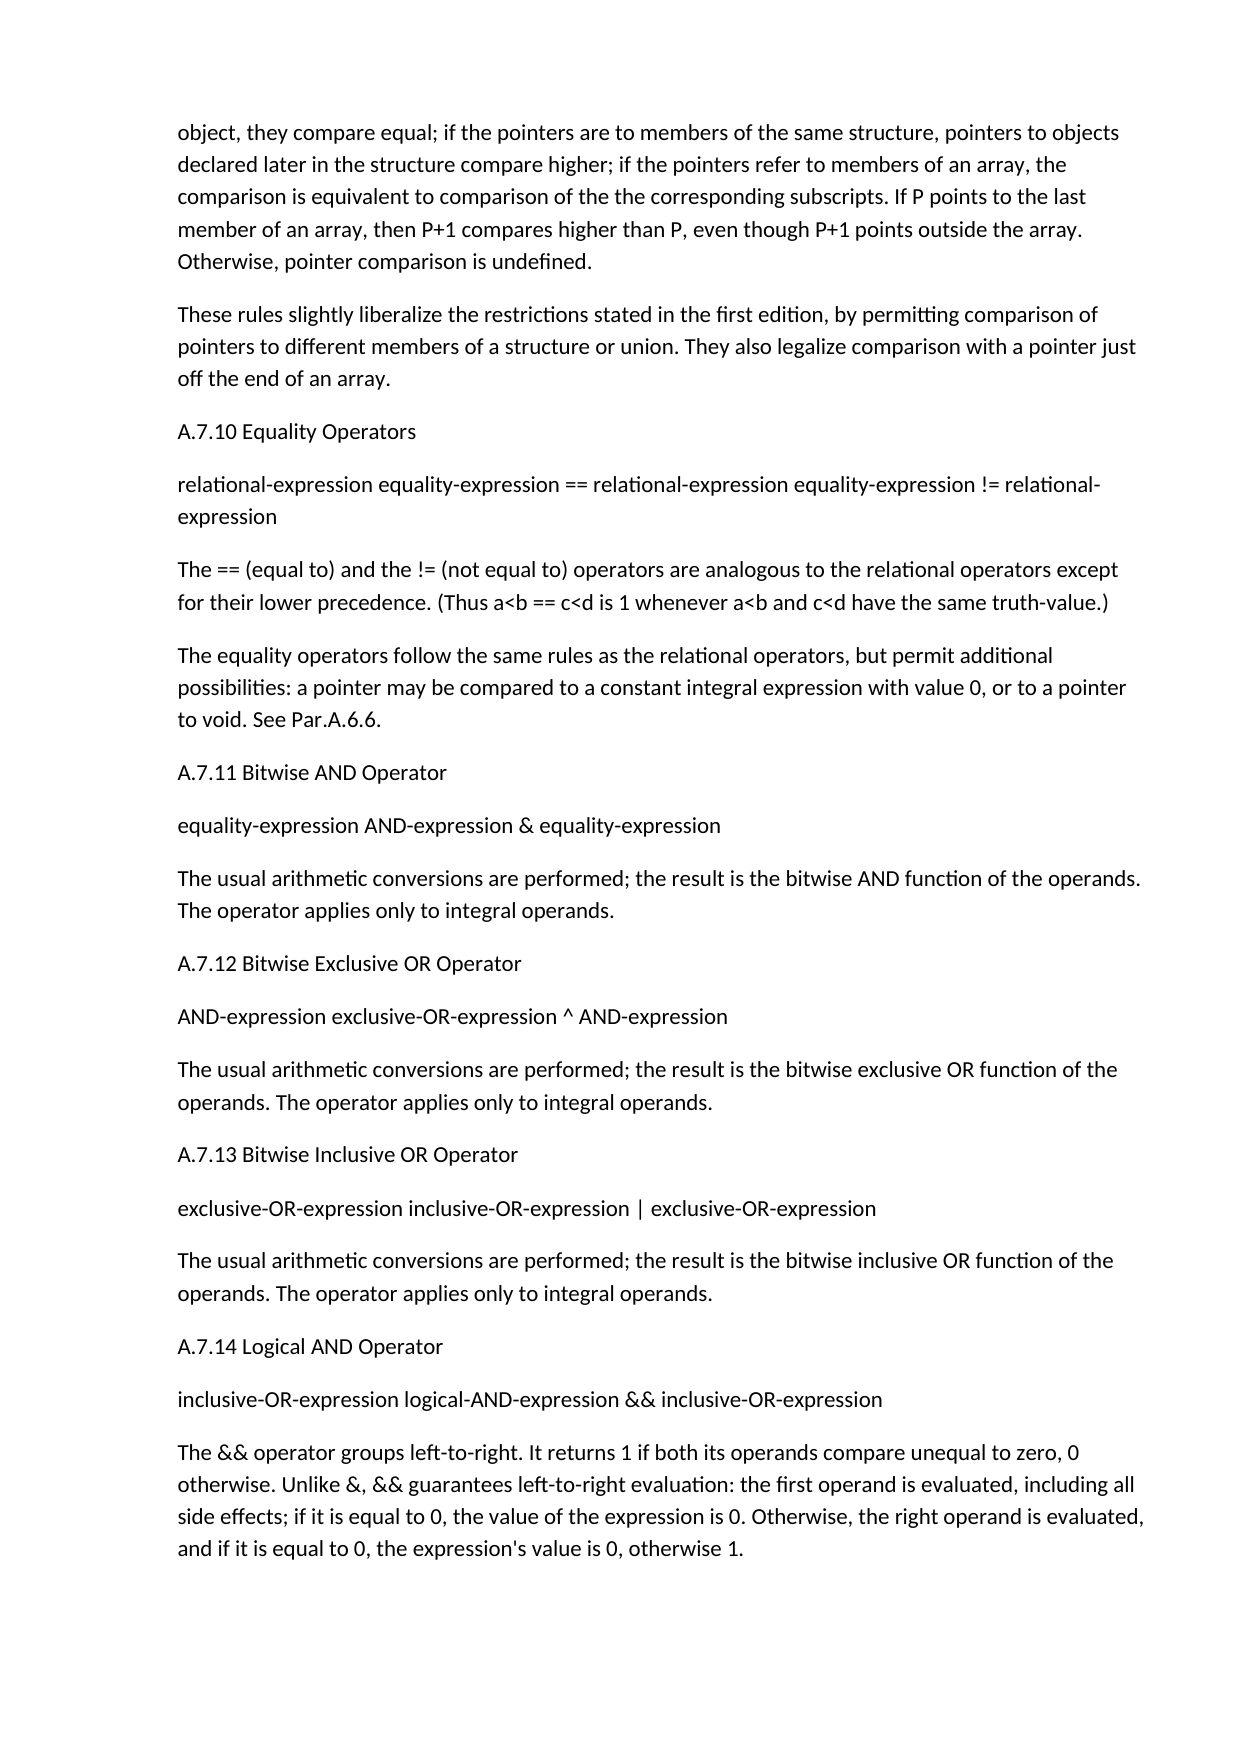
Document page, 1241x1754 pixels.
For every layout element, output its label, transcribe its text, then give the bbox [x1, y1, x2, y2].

text A.7.12 Bitwise Exclusive OR Operator [177, 949, 1152, 977]
text A.7.14 Logical AND Operator [177, 1332, 1152, 1360]
text equality-expression AND-expression & equality-expression [177, 811, 1152, 839]
text AND-expression exclusive-OR-expression ^ AND-expression [177, 1002, 1152, 1030]
text inclusive-OR-expression logical-AND-expression && inclusive-OR-expression [177, 1385, 1152, 1413]
text The usual arithmetic conversions are performed; the result is the bitwise exclusive OR function of the operands. The operator applies only to integral operands. [177, 1055, 1152, 1116]
text A.7.13 Bitwise Inclusive OR Operator [177, 1141, 1152, 1169]
text The == (equal to) and the != (not equal to) operators are analogous to the relational operators except for their lower precedence. (Thus a<b == c<d is 1 whenever a<b and c<d have the same truth-value.) [177, 556, 1152, 616]
text The usual arithmetic conversions are performed; the result is the bitwise AND function of the operands. The operator applies only to integral operands. [177, 864, 1152, 924]
text A.7.11 Bitwise AND Operator [177, 758, 1152, 786]
text The && operator groups left-to-right. It returns 1 if both its operands compare unequal to zero, 0 otherwise. Unlike &, && guarantees left-to-right evaluation: the first operand is evaluated, including all side effects; if it is equal to 0, the value of the expression is 0. Otherwise, the right operand is evaluated, and if it is equal to 0, the expression's value is 0, otherwise 1. [177, 1438, 1152, 1562]
text exclusive-OR-expression inclusive-OR-expression | exclusive-OR-expression [177, 1194, 1152, 1222]
text relational-expression equality-expression == relational-expression equality-expression != relational-expression [177, 470, 1152, 531]
text A.7.10 Equality Operators [177, 417, 1152, 445]
text The usual arithmetic conversions are performed; the result is the bitwise inclusive OR function of the operands. The operator applies only to integral operands. [177, 1247, 1152, 1307]
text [177, 118, 1152, 275]
text The equality operators follow the same rules as the relational operators, but permit additional possibilities: a pointer may be compared to a constant integral expression with value 0, or to a pointer to void. See Par.A.6.6. [177, 641, 1152, 733]
text These rules slightly liberalize the restrictions stated in the first edition, by permitting comparison of pointers to different members of a structure or union. They also legalize comparison with a pointer just off the end of an array. [177, 300, 1152, 392]
